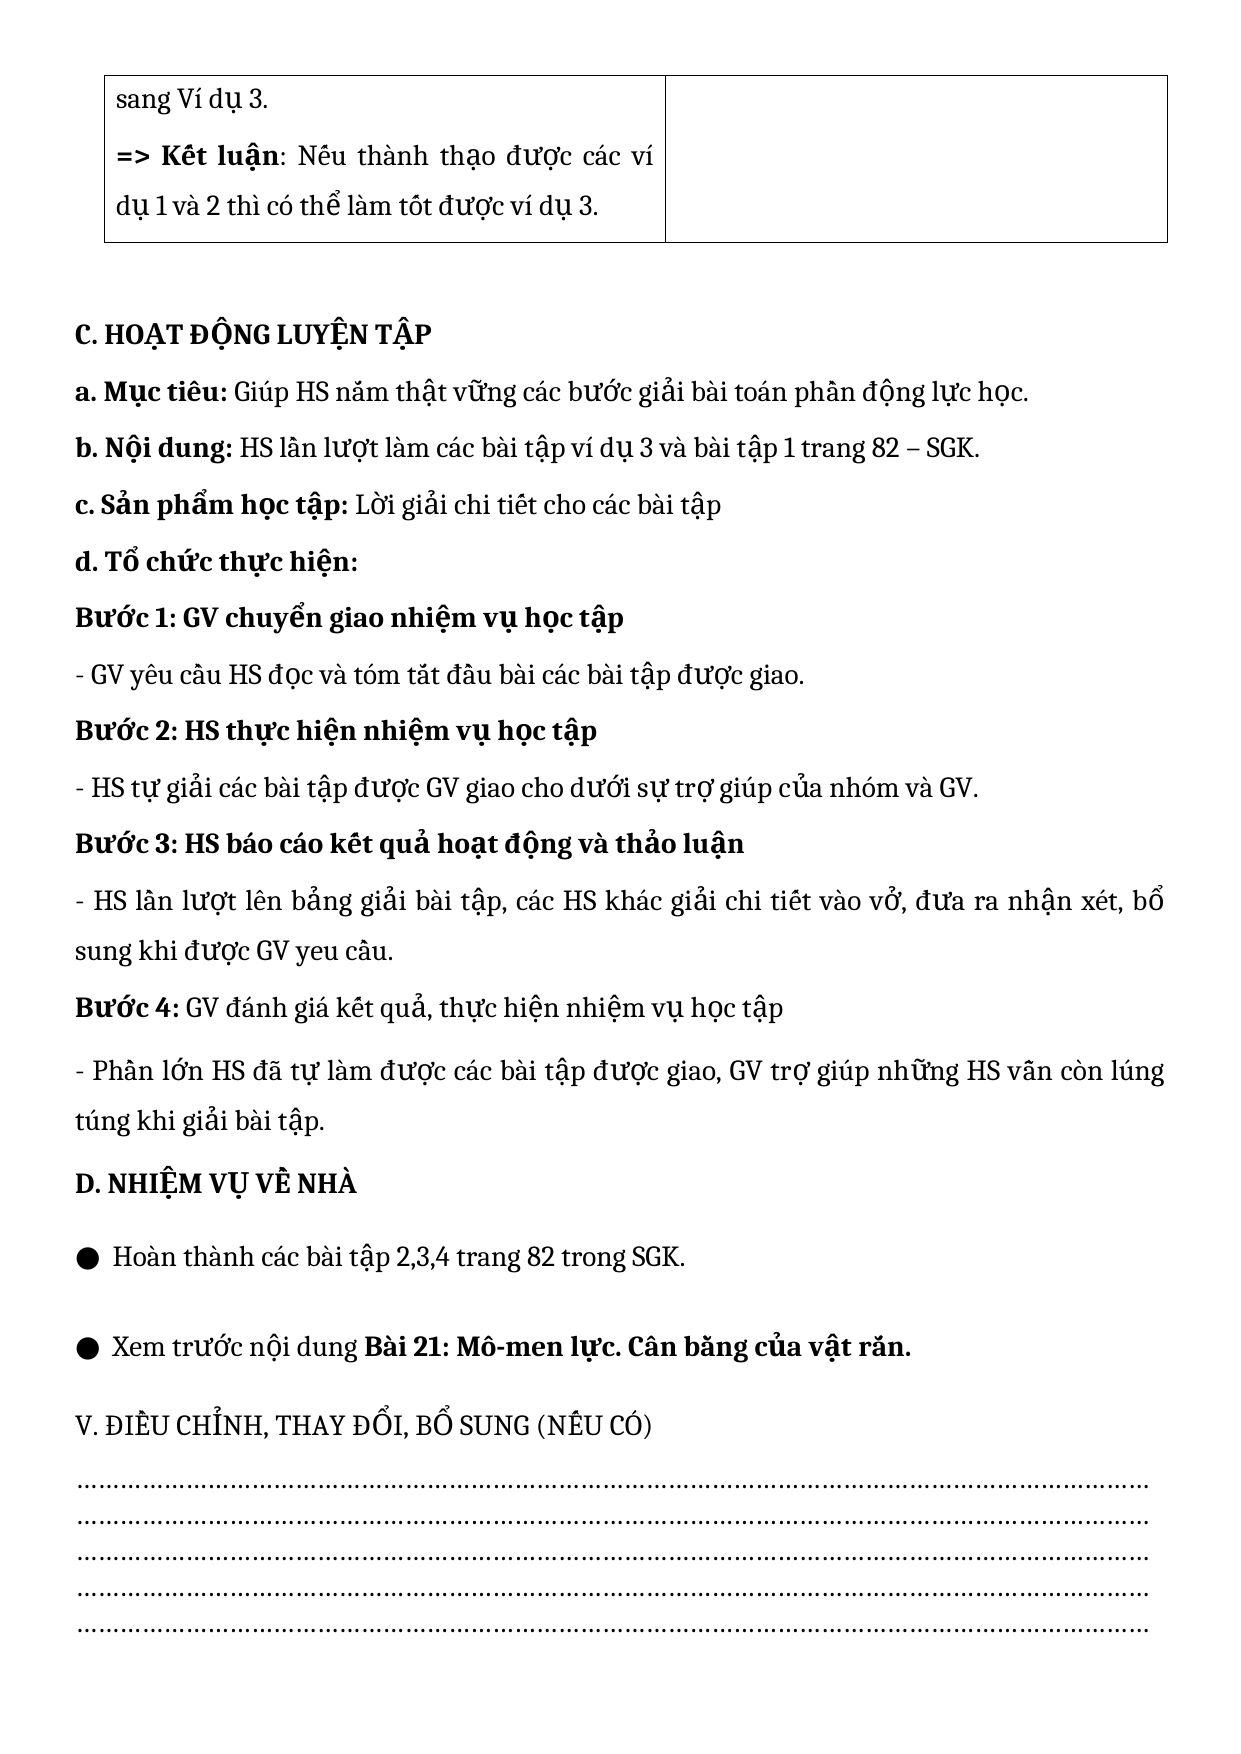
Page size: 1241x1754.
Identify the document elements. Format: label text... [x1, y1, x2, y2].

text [75, 1462, 1165, 1640]
text Bước 4: GV đánh giá kết quả, thực hiện nhiệm vụ học tập [75, 991, 1165, 1024]
text C. HOẠT ĐỘNG LUYỆN TẬP [75, 318, 1165, 352]
list Xem trước nội dung Bài 21: Mô-men lực. Cân bằng của vật rắn. [75, 1313, 1165, 1373]
text Bước 3: HS báo cáo kết quả hoạt động và thảo luận [75, 827, 1165, 861]
text c. Sản phẩm học tập: Lời giải chi tiết cho các bài tập [75, 488, 1165, 522]
text D. NHIỆM VỤ VỀ NHÀ [75, 1167, 1165, 1200]
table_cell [666, 76, 1167, 242]
text - HS lần lượt lên bảng giải bài tập, các HS khác giải chi tiết vào vở, đưa ra nhận xét, bổ sung khi được GV yeu cầu. [75, 884, 1165, 968]
text - Phần lớn HS đã tự làm được các bài tập được giao, GV trợ giúp những HS vẫn còn lúng túng khi giải bài tập. [75, 1054, 1165, 1138]
text - GV yêu cầu HS đọc và tóm tắt đầu bài các bài tập được giao. [75, 658, 1165, 691]
text Bước 1: GV chuyển giao nhiệm vụ học tập [75, 601, 1165, 635]
text - HS tự giải các bài tập được GV giao cho dưới sự trợ giúp của nhóm và GV. [75, 771, 1165, 804]
text V. ĐIỀU CHỈNH, THAY ĐỔI, BỔ SUNG (NẾU CÓ) [75, 1409, 1165, 1443]
text Bước 2: HS thực hiện nhiệm vụ học tập [75, 714, 1165, 748]
text b. Nội dung: HS lần lượt làm các bài tập ví dụ 3 và bài tập 1 trang 82 – SGK. [75, 432, 1165, 465]
text a. Mục tiêu: Giúp HS nắm thật vững các bước giải bài toán phần động lực học. [75, 375, 1165, 408]
list Hoàn thành các bài tập 2,3,4 trang 82 trong SGK. [75, 1223, 1165, 1283]
text d. Tổ chức thực hiện: [75, 545, 1165, 578]
